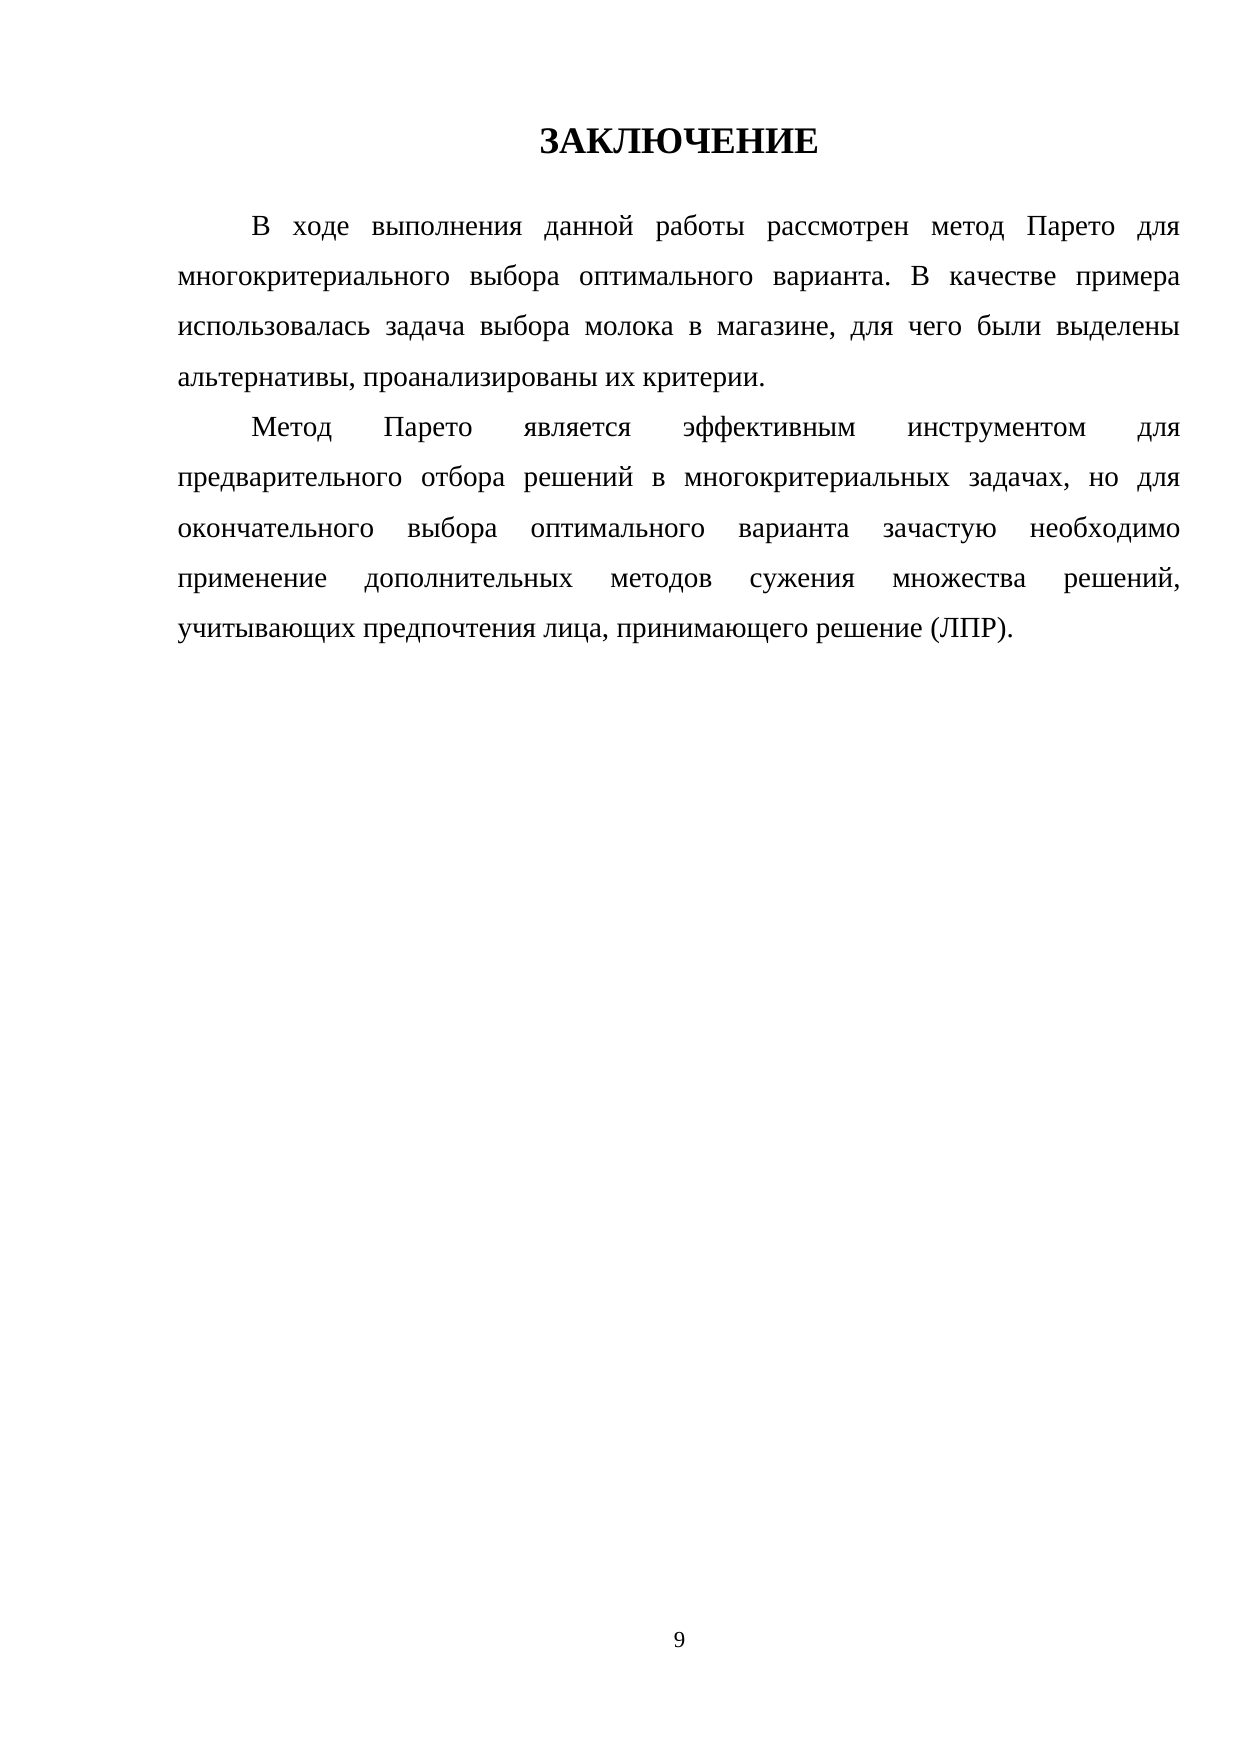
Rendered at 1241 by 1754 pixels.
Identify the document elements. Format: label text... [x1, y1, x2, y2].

text ЗАКЛЮЧЕНИЕ [177, 118, 1181, 161]
text Метод Парето является эффективным инструментом для предварительного отбора решений в многокритериальных задачах, но для окончательного выбора оптимального варианта зачастую необходимо применение дополнительных методов сужения множества решений, учитывающих предпочтения лица, принимающего решение (ЛПР). [177, 409, 1181, 644]
text В ходе выполнения данной работы рассмотрен метод Парето для многокритериального выбора оптимального варианта. В качестве примера использовалась задача выбора молока в магазине, для чего были выделены альтернативы, проанализированы их критерии. [177, 208, 1181, 392]
